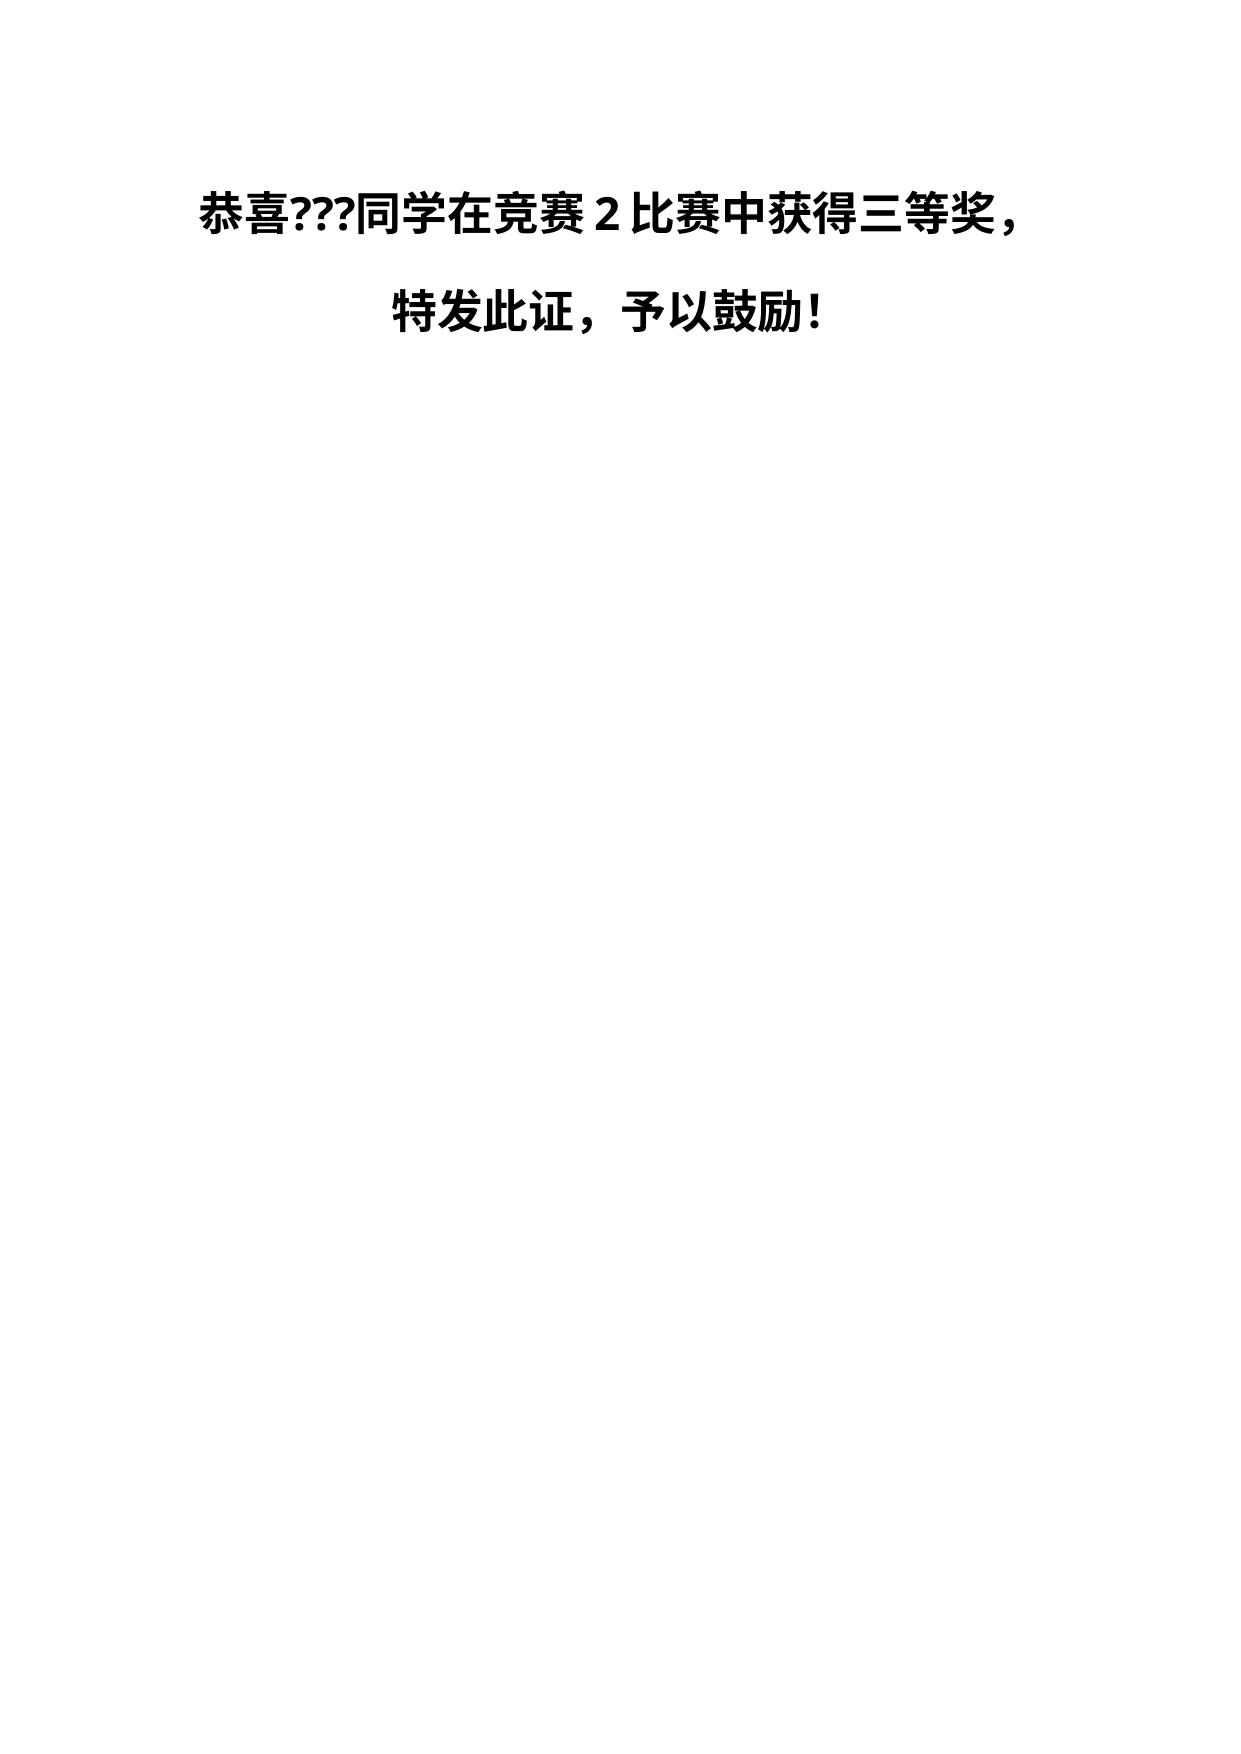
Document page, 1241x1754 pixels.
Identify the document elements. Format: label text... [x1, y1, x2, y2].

text 恭喜???同学在竞赛2比赛中获得三等奖，特发此证，予以鼓励！ [187, 162, 1053, 357]
